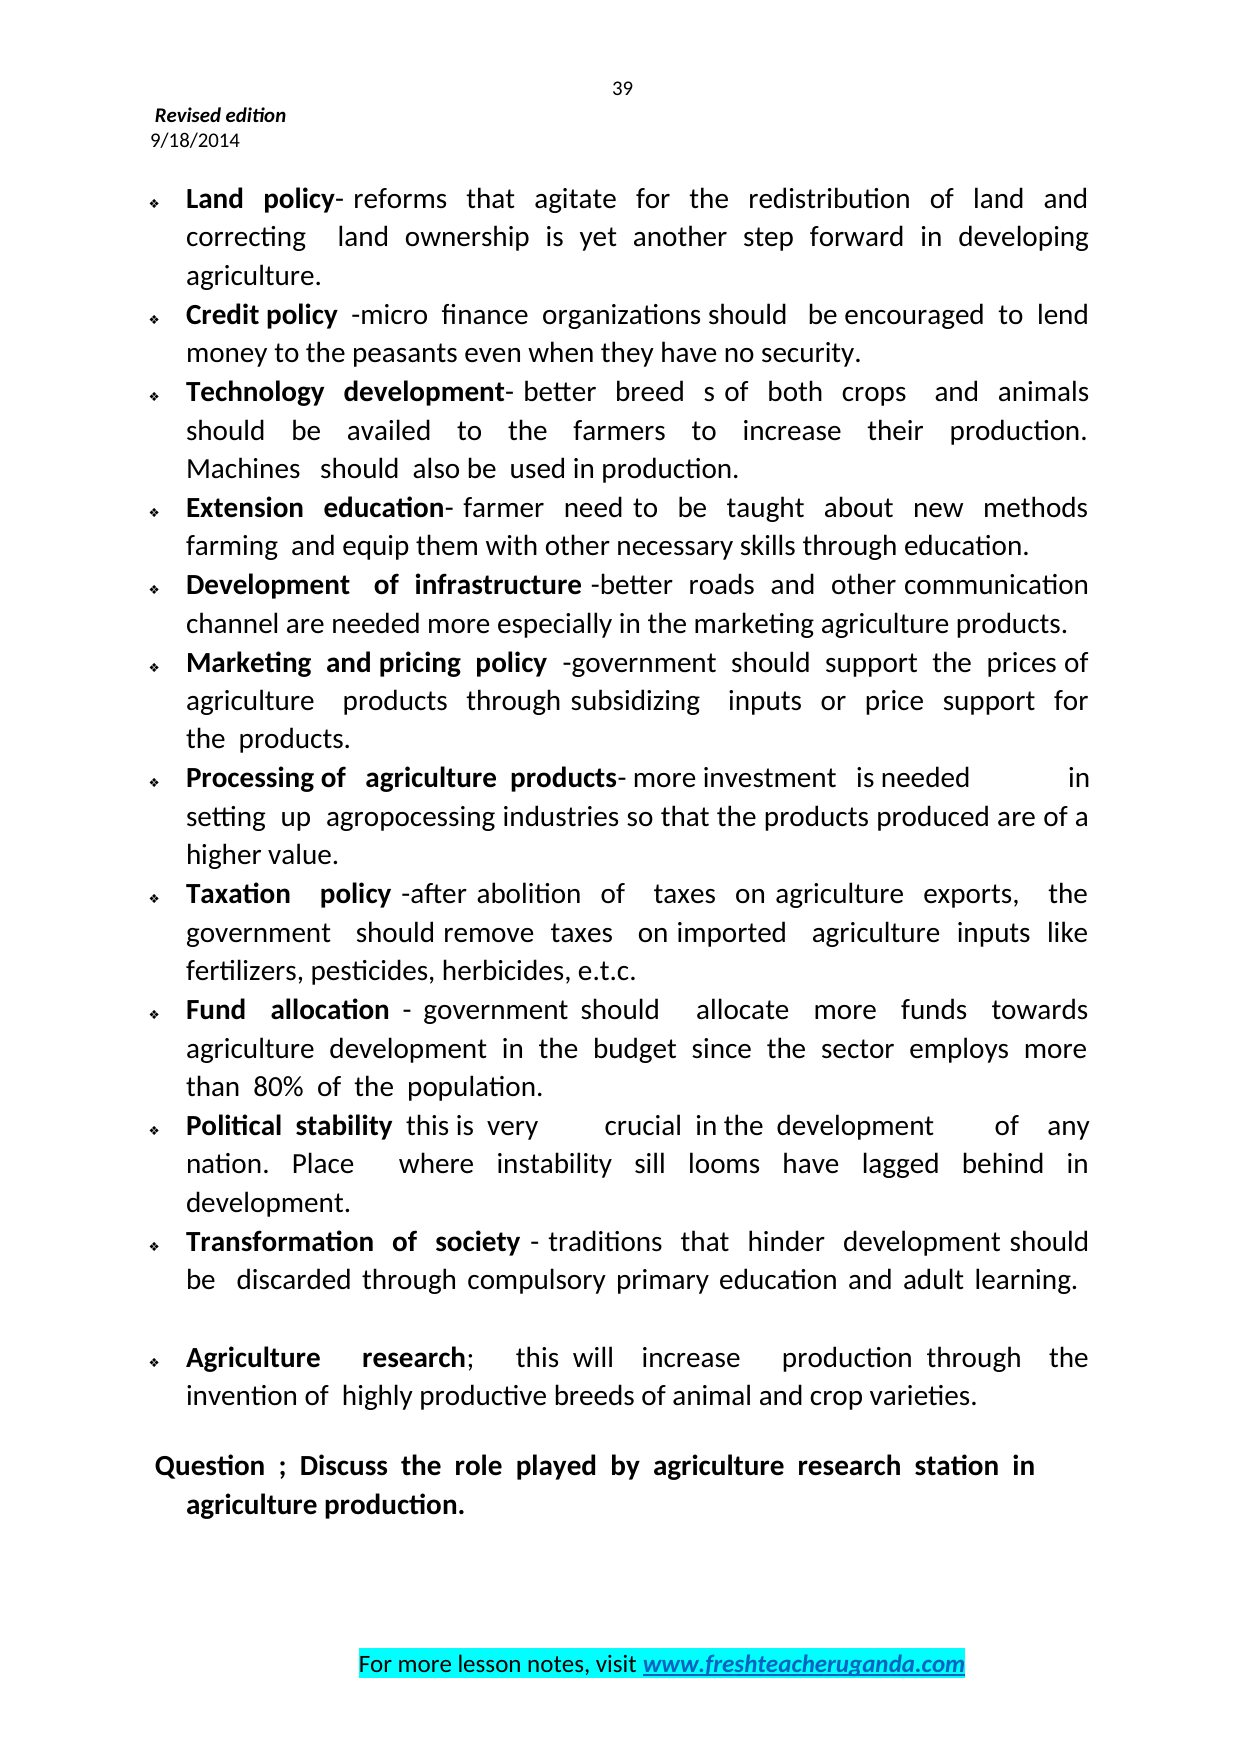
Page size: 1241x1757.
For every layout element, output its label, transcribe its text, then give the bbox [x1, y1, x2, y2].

list Land policy- reforms that agitate for the redistribution of land and correcting land ownership is yet another step forward in developing agriculture. [148, 180, 1090, 292]
list Processing of agriculture products- more investment is needed in setting up agropocessing industries so that the products produced are of a higher value. [148, 759, 1090, 872]
list Marketing and pricing policy -government should support the prices of agriculture products through subsidizing inputs or price support for the products. [148, 644, 1090, 756]
list Taxation policy -after abolition of taxes on agriculture exports, the government should remove taxes on imported agriculture inputs like fertilizers, pesticides, herbicides, e.t.c. [148, 875, 1090, 988]
list Fund allocation - government should allocate more funds towards agriculture development in the budget since the sector employs more than 80% of the population. [148, 991, 1090, 1104]
list Transformation of society - traditions that hinder development should be discarded through compulsory primary education and adult learning. [148, 1223, 1090, 1335]
list Political stability this is very crucial in the development of any nation. Place where instability sill looms have lagged behind in development. [148, 1107, 1090, 1219]
list Development of infrastructure -better roads and other communication channel are needed more especially in the marketing agriculture products. [148, 566, 1090, 640]
text Question ; Discuss the role played by agriculture research station in agriculture production. [148, 1447, 1090, 1521]
list Extension education- farmer need to be taught about new methods farming and equip them with other necessary skills through education. [148, 489, 1090, 563]
list Technology development- better breed s of both crops and animals should be availed to the farmers to increase their production. Machines should also be used in production. [148, 373, 1090, 486]
list Credit policy -micro finance organizations should be encouraged to lend money to the peasants even when they have no security. [148, 296, 1090, 370]
list Agriculture research; this will increase production through the invention of highly productive breeds of animal and crop varieties. [148, 1339, 1090, 1413]
